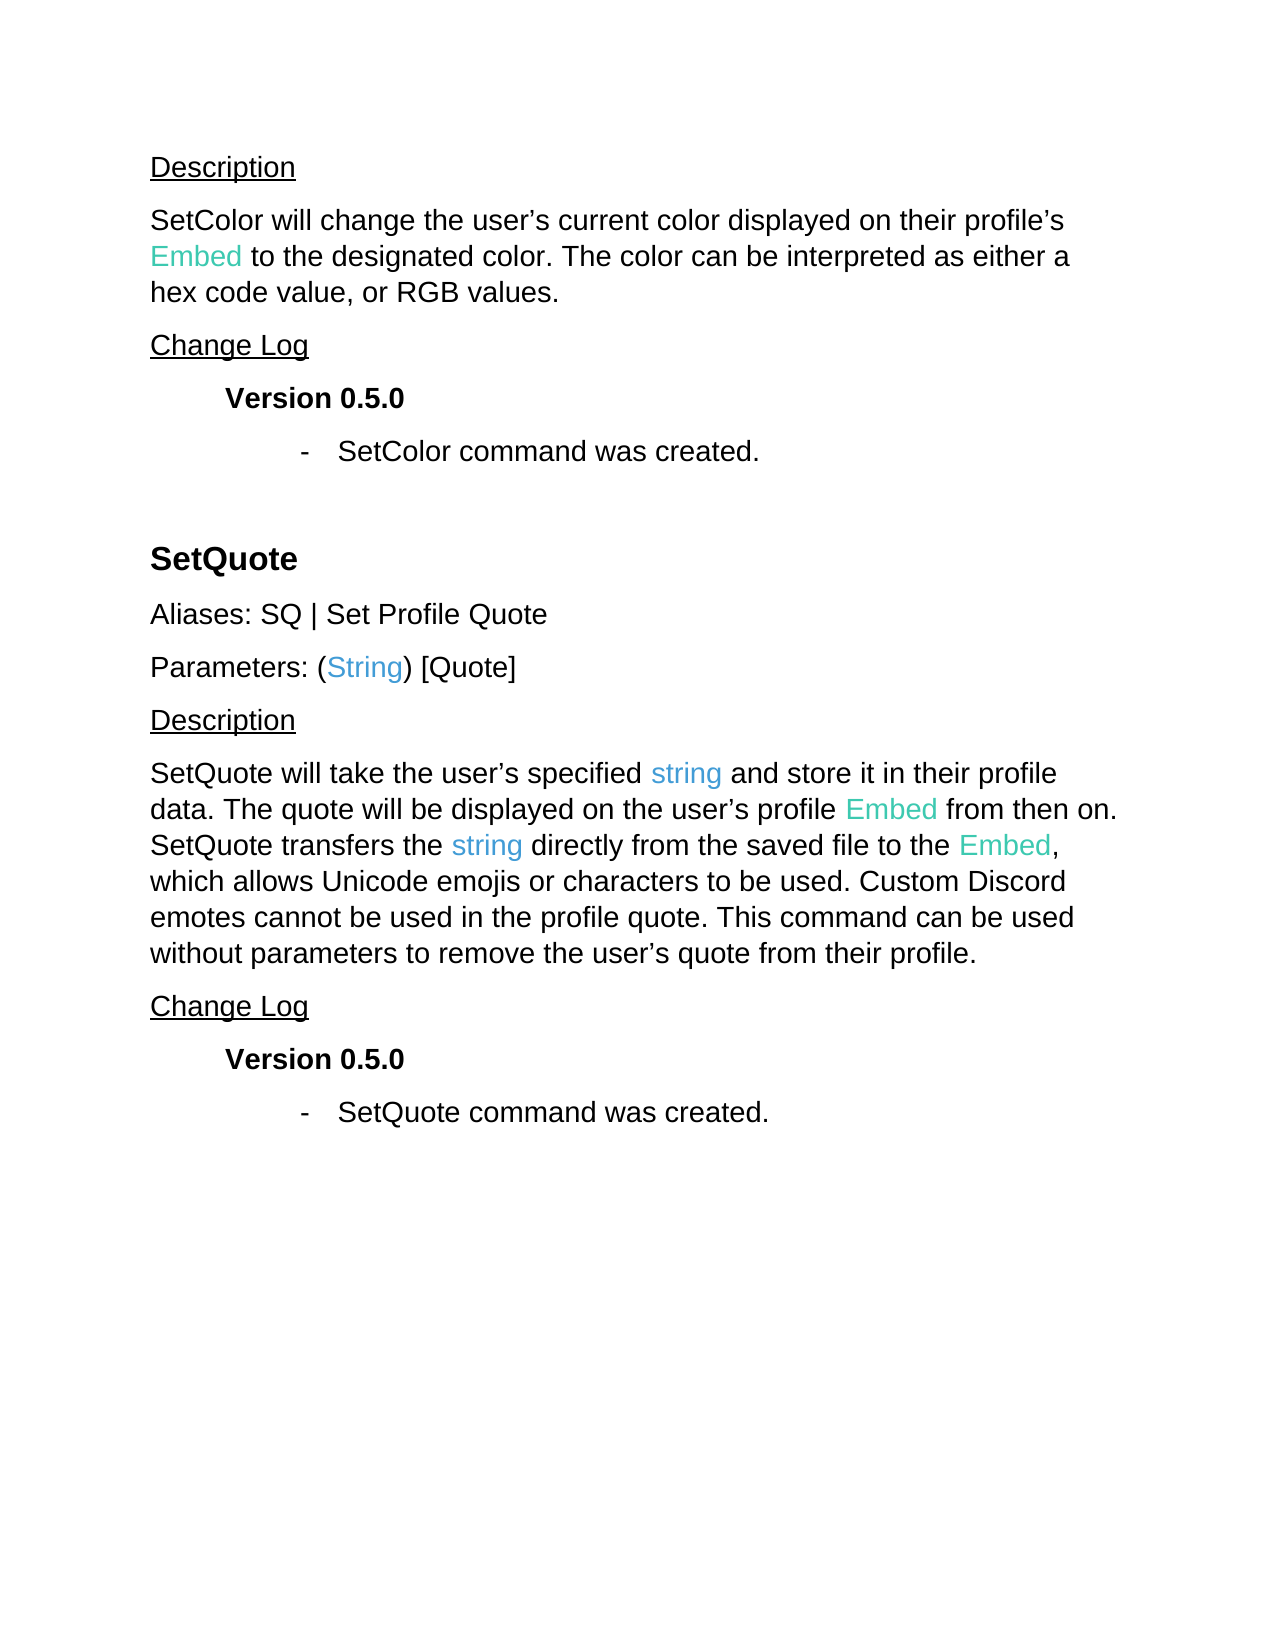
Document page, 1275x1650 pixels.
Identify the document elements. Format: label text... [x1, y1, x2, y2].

text Version 0.5.0 [150, 1042, 1125, 1076]
text Version 0.5.0 [150, 381, 1125, 414]
text SetQuote will take the user’s specified string and store it in their profile data. The quote will be displayed on the user’s profile Embed from then on. SetQuote transfers the string directly from the saved file to the Embed, which allows Unicode emojis or characters to be used. Custom Discord emotes cannot be used in the profile quote. This command can be used without parameters to remove the user’s quote from their profile. [150, 756, 1125, 970]
text Aliases: SQ | Set Profile Quote [150, 597, 1125, 631]
text Description [150, 150, 1125, 183]
list SetColor command was created. [300, 433, 1125, 467]
text Description [150, 703, 1125, 736]
list SetQuote command was created. [300, 1095, 1125, 1128]
text SetQuote [150, 539, 1125, 578]
text Parameters: (String) [Quote] [150, 650, 1125, 684]
text Change Log [150, 989, 1125, 1023]
text SetColor will change the user’s current color displayed on their profile’s Embed to the designated color. The color can be interpreted as either a hex code value, or RGB values. [150, 203, 1125, 309]
text Change Log [150, 328, 1125, 361]
